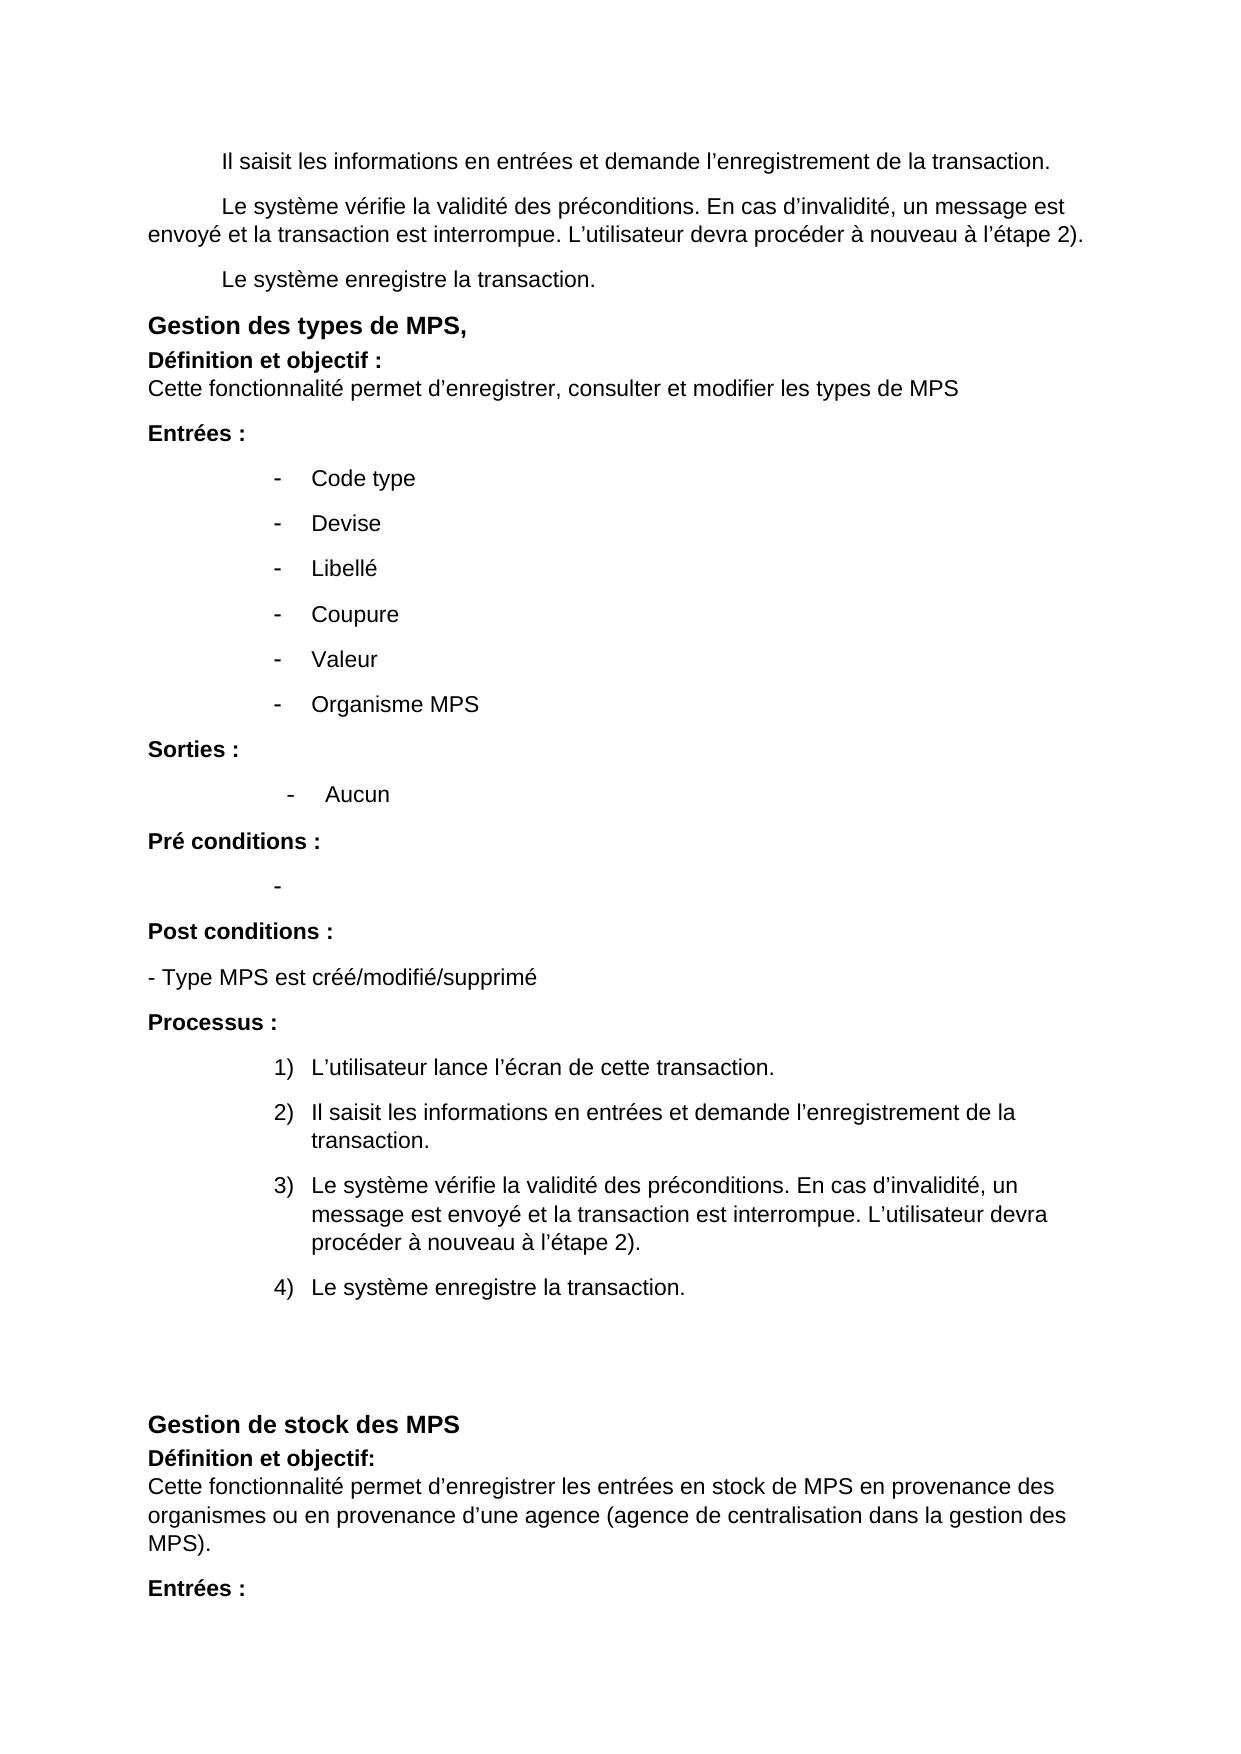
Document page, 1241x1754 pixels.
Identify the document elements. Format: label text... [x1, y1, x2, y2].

subtitle Gestion des types de MPS, [148, 311, 1093, 340]
text Entrées : [148, 1575, 1093, 1602]
list Le système vérifie la validité des préconditions. En cas d’invalidité, un message est envoyé et la transaction est interrompue. L’utilisateur devra procéder à nouveau à l’étape 2). [148, 193, 1093, 247]
text Cette fonctionnalité permet d’enregistrer, consulter et modifier les types de MPS [148, 375, 1093, 401]
list L’utilisateur lance l’écran de cette transaction. [274, 1054, 1093, 1080]
list Code type [274, 465, 1093, 492]
text Pré conditions : [148, 828, 1093, 854]
list Le système enregistre la transaction. [274, 1274, 1093, 1301]
list Il saisit les informations en entrées et demande l’enregistrement de la transaction. [274, 1099, 1093, 1153]
list Le système enregistre la transaction. [148, 266, 1093, 293]
subtitle Définition et objectif: [148, 1445, 1093, 1471]
text Post conditions : [148, 918, 1093, 945]
text Cette fonctionnalité permet d’enregistrer les entrées en stock de MPS en provenance des organismes ou en provenance d’une agence (agence de centralisation dans la gestion des MPS). [148, 1473, 1093, 1556]
subtitle Gestion de stock des MPS [148, 1409, 1093, 1438]
text Entrées : [148, 420, 1093, 446]
list Aucun [283, 781, 1093, 809]
subtitle Définition et objectif : [148, 347, 1093, 373]
list Libellé [274, 555, 1093, 582]
list Coupure [274, 601, 1093, 627]
text Sorties : [148, 736, 1093, 762]
list Il saisit les informations en entrées et demande l’enregistrement de la transaction. [148, 148, 1093, 174]
list Organisme MPS [274, 691, 1093, 717]
list Le système vérifie la validité des préconditions. En cas d’invalidité, un message est envoyé et la transaction est interrompue. L’utilisateur devra procéder à nouveau à l’étape 2). [274, 1172, 1093, 1256]
list Devise [274, 510, 1093, 537]
list Valeur [274, 646, 1093, 672]
text Processus : [148, 1008, 1093, 1035]
text - Type MPS est créé/modifié/supprimé [148, 963, 1093, 990]
